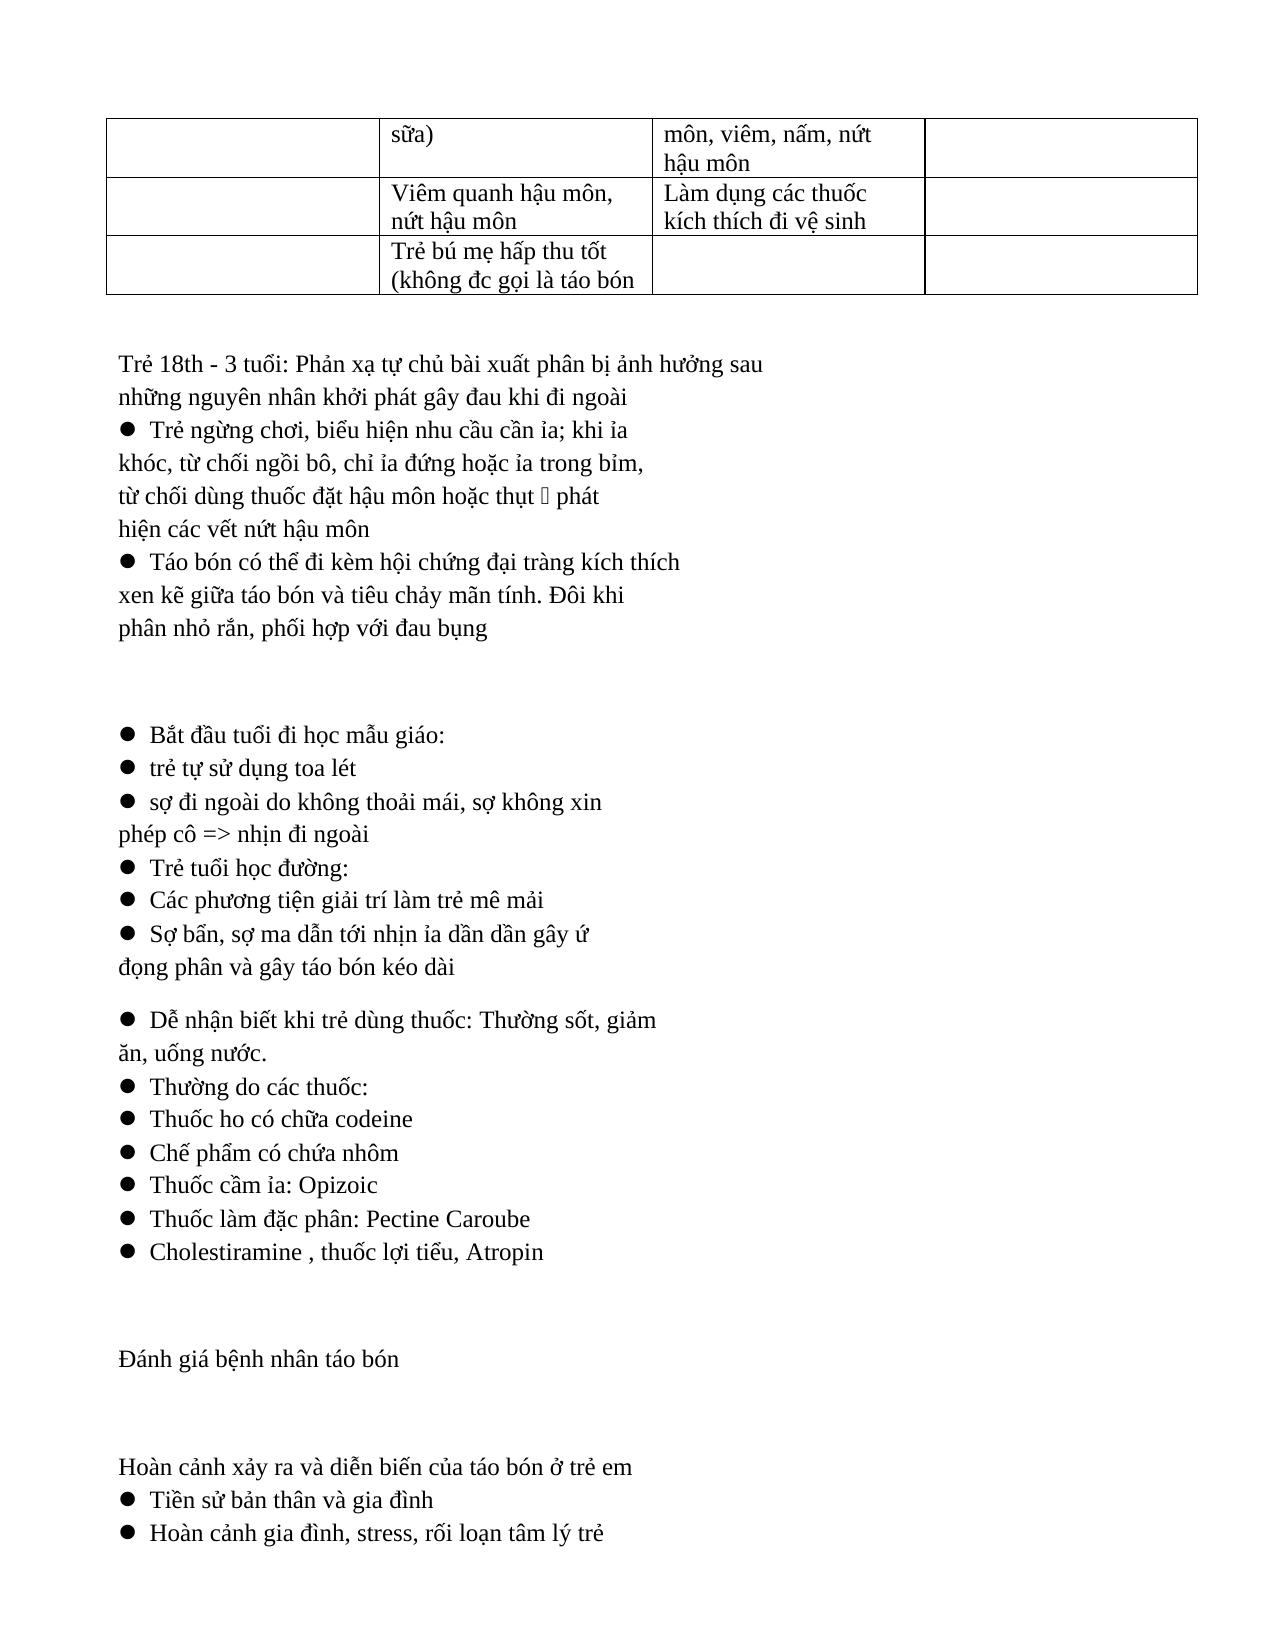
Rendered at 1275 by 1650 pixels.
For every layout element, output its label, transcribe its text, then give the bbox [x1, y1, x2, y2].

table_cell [380, 119, 652, 177]
table_cell [653, 236, 924, 294]
text Trẻ 18th - 3 tuổi: Phản xạ tự chủ bài xuất phân bị ảnh hưởng sau những nguyên nhân khởi phát gây đau khi đi ngoài Trẻ ngừng chơi, biểu hiện nhu cầu cần ỉa; khi ỉa khóc, từ chối ngồi bô, chỉ ỉa đứng hoặc ỉa trong bỉm, từ chối dùng thuốc đặt hậu môn hoặc thụt phát hiện các vết nứt hậu môn Táo bón có thể đi kèm hội chứng đại tràng kích thích xen kẽ giữa táo bón và tiêu chảy mãn tính. Đôi khi phân nhỏ rắn, phối hợp với đau bụng [118, 349, 1186, 642]
table_cell [926, 119, 1197, 177]
table_cell [107, 178, 379, 235]
table_cell [926, 236, 1197, 294]
table_cell [926, 178, 1197, 235]
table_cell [653, 119, 924, 177]
table_cell Làm dụng các thuốc kích thích đi vệ sinh [653, 178, 924, 235]
text Đánh giá bệnh nhân táo bón [118, 1344, 1186, 1373]
text Bắt đầu tuổi đi học mẫu giáo: trẻ tự sử dụng toa lét sợ đi ngoài do không thoải mái, sợ không xin phép cô => nhịn đi ngoài Trẻ tuổi học đường: Các phương tiện giải trí làm trẻ mê mải Sợ bẩn, sợ ma dẫn tới nhịn ỉa dần dần gây ứ đọng phân và gây táo bón kéo dài [118, 721, 1186, 980]
text Dễ nhận biết khi trẻ dùng thuốc: Thường sốt, giảm ăn, uống nước. Thường do các thuốc: Thuốc ho có chữa codeine Chế phẩm có chứa nhôm Thuốc cầm ỉa: Opizoic Thuốc làm đặc phân: Pectine Caroube Cholestiramine , thuốc lợi tiểu, Atropin [118, 1006, 1186, 1265]
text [118, 1452, 1186, 1547]
table_cell Trẻ bú mẹ hấp thu tốt (không đc gọi là táo bón [380, 236, 652, 294]
table_cell Viêm quanh hậu môn, nứt hậu môn [380, 178, 652, 235]
table_cell [107, 236, 379, 294]
table_cell [107, 119, 379, 177]
